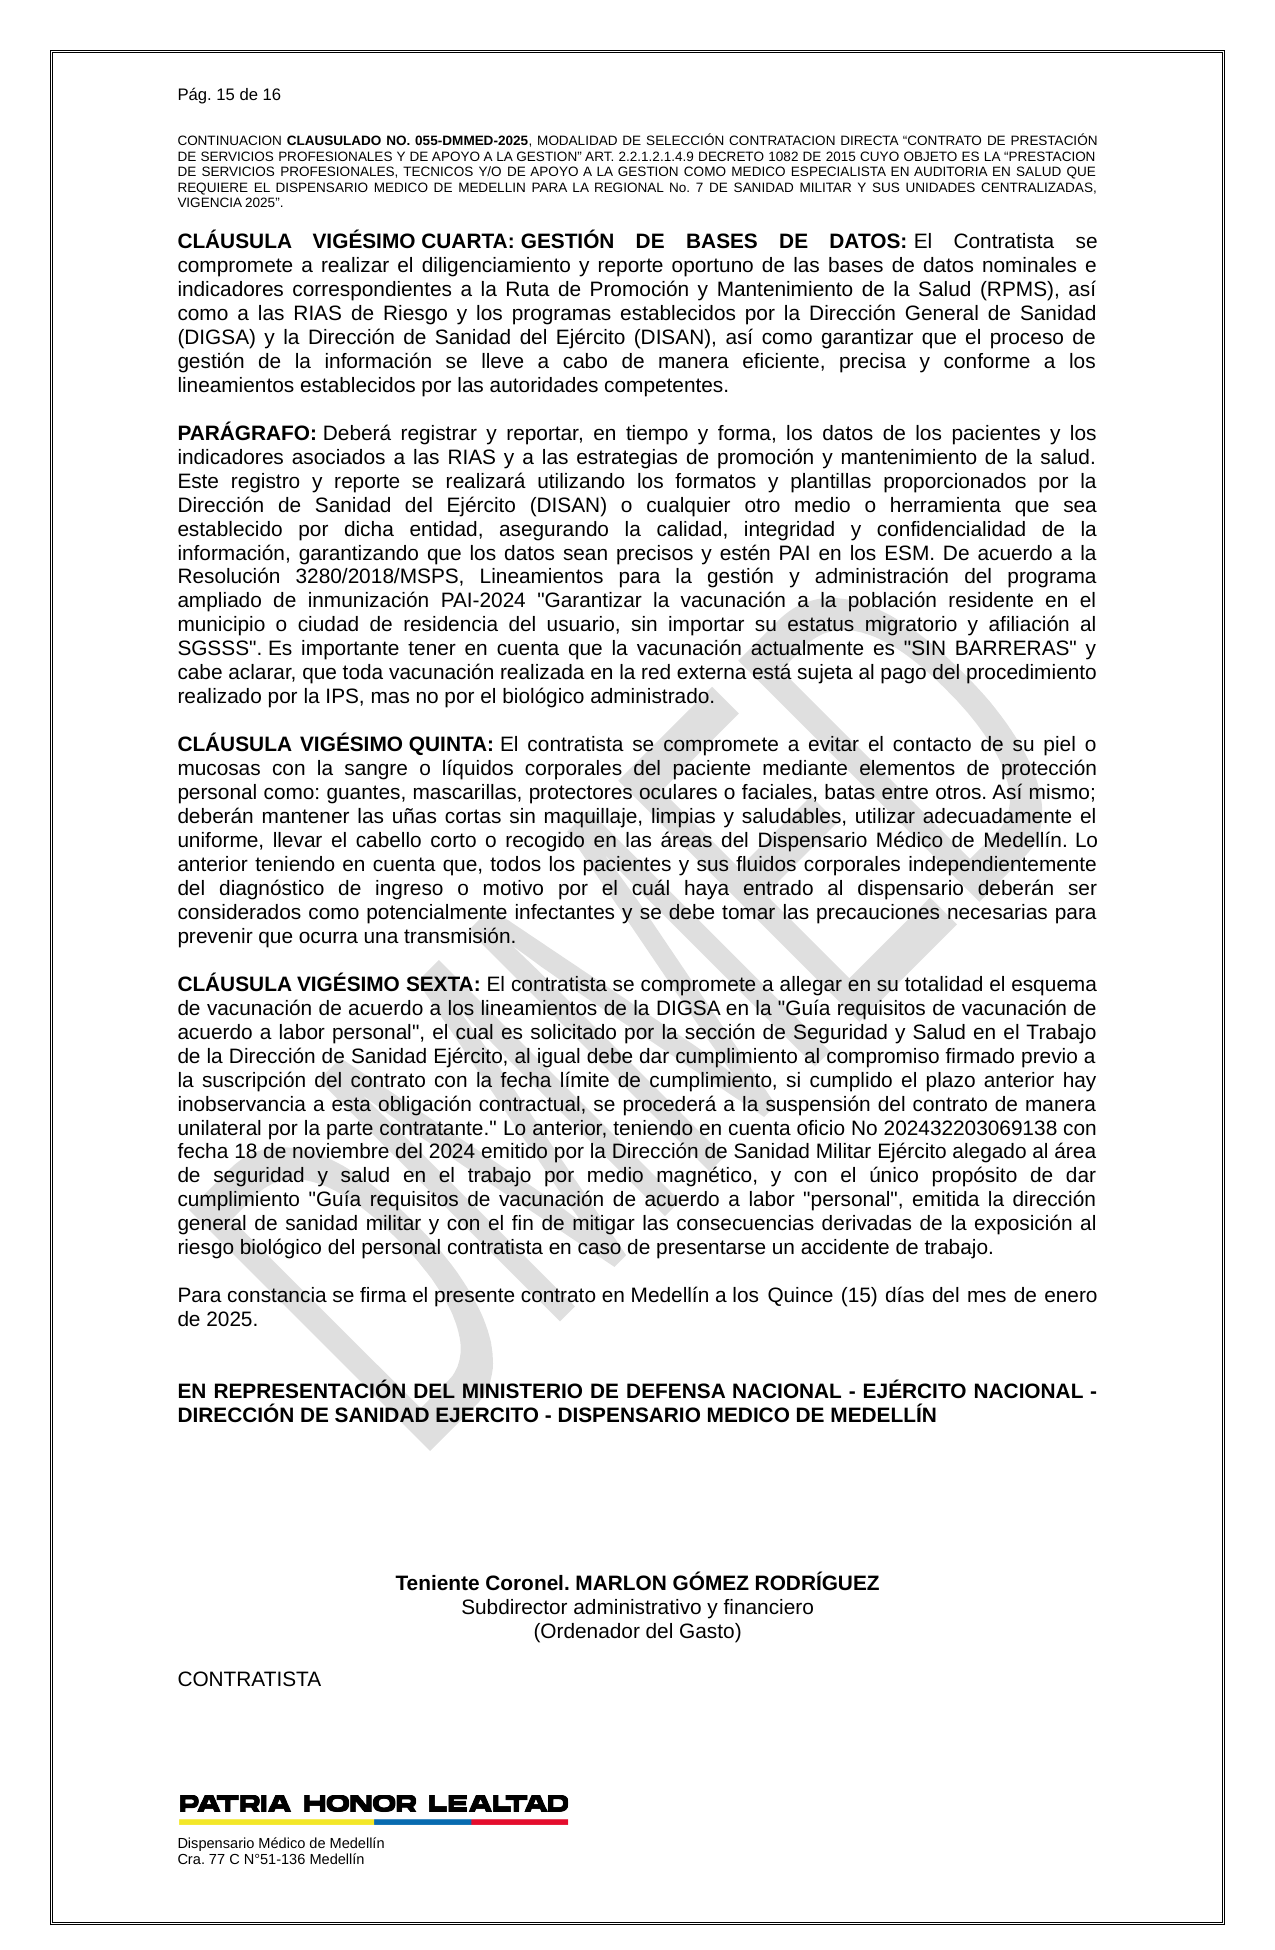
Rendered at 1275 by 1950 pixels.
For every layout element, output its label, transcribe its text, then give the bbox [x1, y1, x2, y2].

text Subdirector administrativo y financiero [177, 1594, 1098, 1618]
text CLÁUSULA VIGÉSIMO QUINTA: El contratista se compromete a evitar el contacto de su piel o mucosas con la sangre o líquidos corporales del paciente mediante elementos de protección personal como: guantes, mascarillas, protectores oculares o faciales, batas entre otros. Así mismo; deberán mantener las uñas cortas sin maquillaje, limpias y saludables, utilizar adecuadamente el uniforme, llevar el cabello corto o recogido en las áreas del Dispensario Médico de Medellín. Lo anterior teniendo en cuenta que, todos los pacientes y sus fluidos corporales independientemente del diagnóstico de ingreso o motivo por el cuál haya entrado al dispensario deberán ser considerados como potencialmente infectantes y se debe tomar las precauciones necesarias para prevenir que ocurra una transmisión. [177, 732, 1098, 948]
picture [179, 1795, 569, 1825]
text CONTRATISTA [177, 1666, 1098, 1690]
text CLÁUSULA VIGÉSIMO SEXTA: El contratista se compromete a allegar en su totalidad el esquema de vacunación de acuerdo a los lineamientos de la DIGSA en la "Guía requisitos de vacunación de acuerdo a labor personal", el cual es solicitado por la sección de Seguridad y Salud en el Trabajo de la Dirección de Sanidad Ejército, al igual debe dar cumplimiento al compromiso firmado previo a la suscripción del contrato con la fecha límite de cumplimiento, si cumplido el plazo anterior hay inobservancia a esta obligación contractual, se procederá a la suspensión del contrato de manera unilateral por la parte contratante." Lo anterior, teniendo en cuenta oficio No 202432203069138 con fecha 18 de noviembre del 2024 emitido por la Dirección de Sanidad Militar Ejército alegado al área de seguridad y salud en el trabajo por medio magnético, y con el único propósito de dar cumplimiento "Guía requisitos de vacunación de acuerdo a labor "personal", emitida la dirección general de sanidad militar y con el fin de mitigar las consecuencias derivadas de la exposición al riesgo biológico del personal contratista en caso de presentarse un accidente de trabajo. [177, 972, 1098, 1259]
text CLÁUSULA VIGÉSIMO CUARTA: GESTIÓN DE BASES DE DATOS: El Contratista se compromete a realizar el diligenciamiento y reporte oportuno de las bases de datos nominales e indicadores correspondientes a la Ruta de Promoción y Mantenimiento de la Salud (RPMS), así como a las RIAS de Riesgo y los programas establecidos por la Dirección General de Sanidad (DIGSA) y la Dirección de Sanidad del Ejército (DISAN), así como garantizar que el proceso de gestión de la información se lleve a cabo de manera eficiente, precisa y conforme a los lineamientos establecidos por las autoridades competentes. [177, 229, 1098, 397]
text Teniente Coronel. MARLON GÓMEZ RODRÍGUEZ [177, 1571, 1098, 1594]
text EN REPRESENTACIÓN DEL MINISTERIO DE DEFENSA NACIONAL - EJÉRCITO NACIONAL - DIRECCIÓN DE SANIDAD EJERCITO - DISPENSARIO MEDICO DE MEDELLÍN [177, 1379, 1098, 1427]
text PARÁGRAFO: Deberá registrar y reportar, en tiempo y forma, los datos de los pacientes y los indicadores asociados a las RIAS y a las estrategias de promoción y mantenimiento de la salud. Este registro y reporte se realizará utilizando los formatos y plantillas proporcionados por la Dirección de Sanidad del Ejército (DISAN) o cualquier otro medio o herramienta que sea establecido por dicha entidad, asegurando la calidad, integridad y confidencialidad de la información, garantizando que los datos sean precisos y estén PAI en los ESM. De acuerdo a la Resolución 3280/2018/MSPS, Lineamientos para la gestión y administración del programa ampliado de inmunización PAI-2024 "Garantizar la vacunación a la población residente en el municipio o ciudad de residencia del usuario, sin importar su estatus migratorio y afiliación al SGSSS". Es importante tener en cuenta que la vacunación actualmente es "SIN BARRERAS" y cabe aclarar, que toda vacunación realizada en la red externa está sujeta al pago del procedimiento realizado por la IPS, mas no por el biológico administrado. [177, 421, 1098, 708]
text (Ordenador del Gasto) [177, 1618, 1098, 1642]
text Para constancia se firma el presente contrato en Medellín a los Quince (15) días del mes de enero de 2025. [177, 1283, 1098, 1331]
